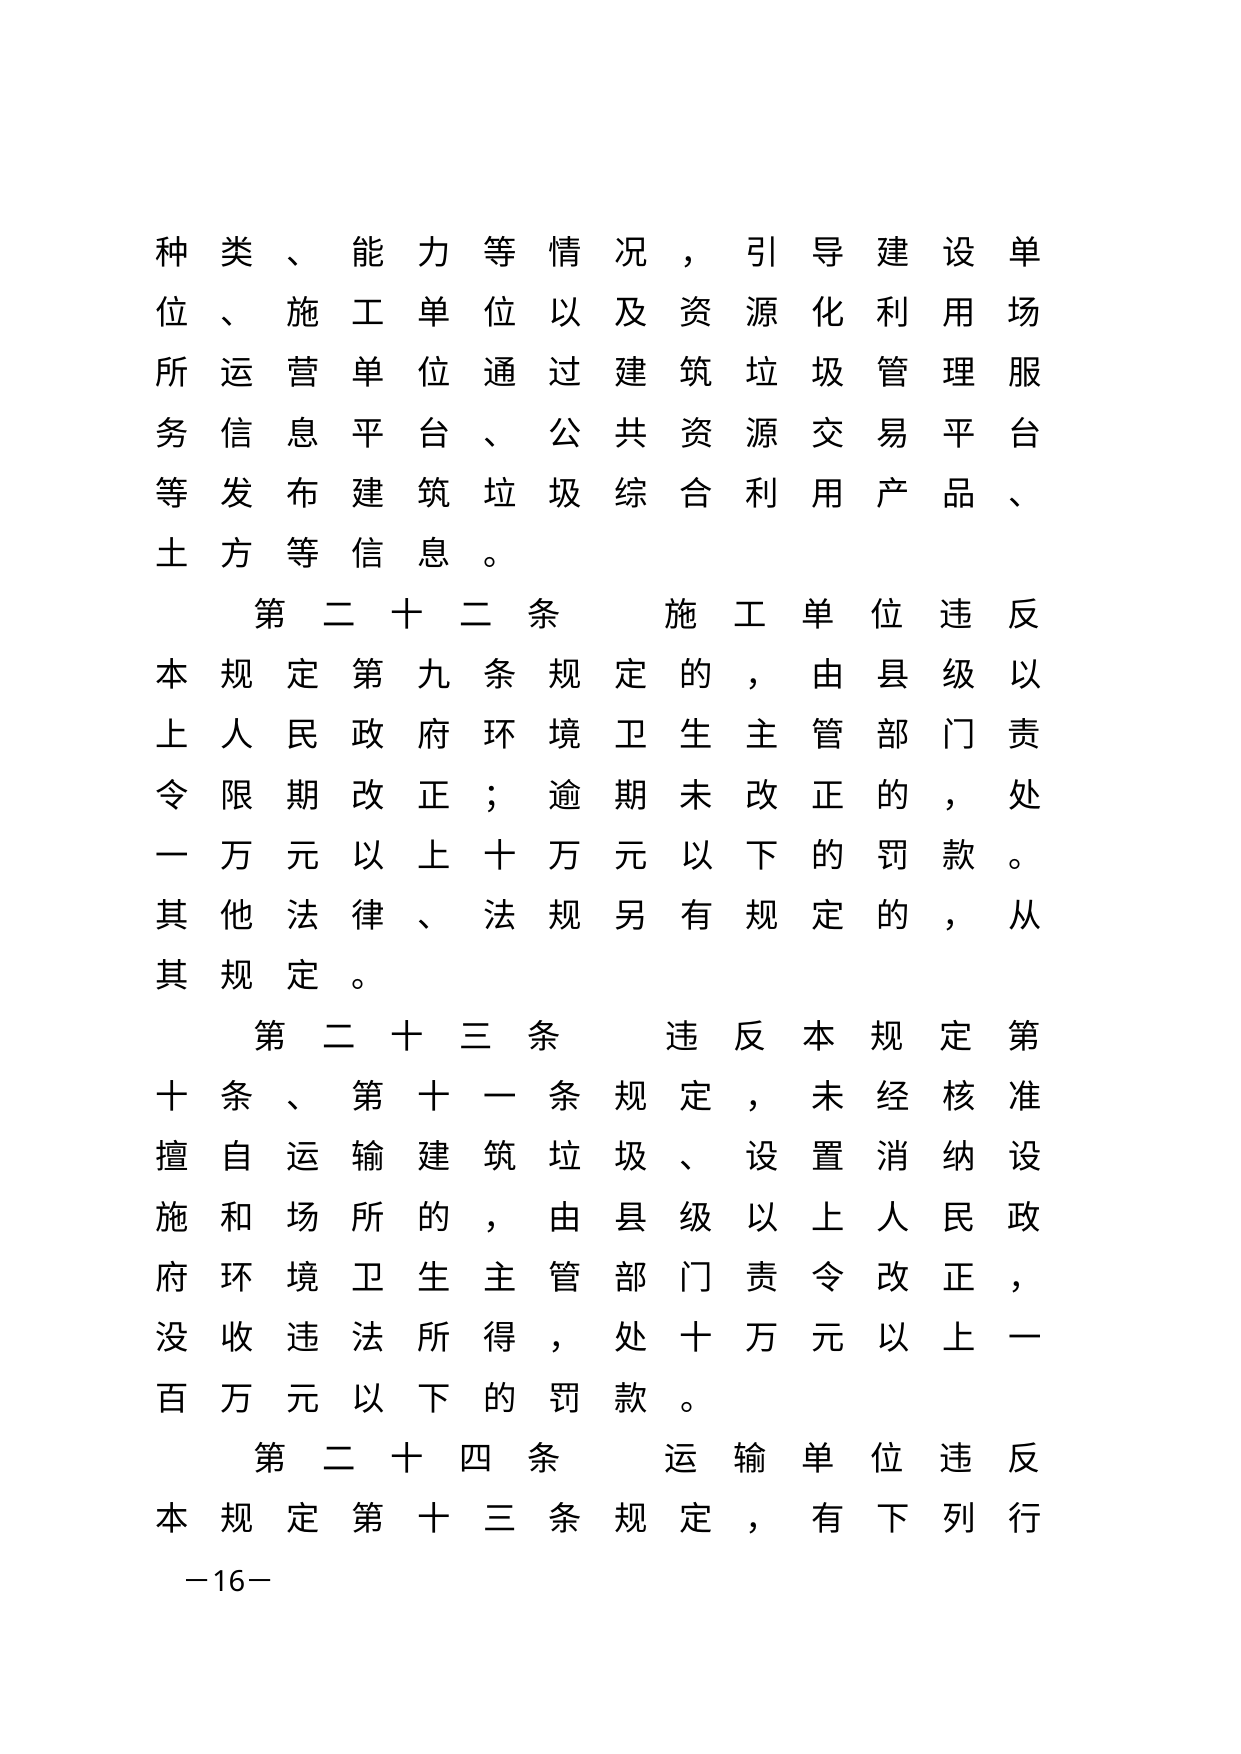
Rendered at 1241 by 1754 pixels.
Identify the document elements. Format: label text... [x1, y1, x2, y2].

text 第二十二条 施工单位违反本规定第九条规定的，由县级以上人民政府环境卫生主管部门责令限期改正；逾期未改正的，处一万元以上十万元以下的罚款。其他法律、法规另有规定的，从其规定。 [155, 581, 1073, 1003]
text 第二十四条 运输单位违反本规定第十三条规定，有下列行为之一的，由县级以上人民政府环境卫生主管部门责令改正，并按照下列规定予以处罚： [155, 1426, 1073, 1546]
text 第二十三条 违反本规定第十条、第十一条规定，未经核准擅自运输建筑垃圾、设置消纳设施和场所的，由县级以上人民政府环境卫生主管部门责令改正，没收违法所得，处十万元以上一百万元以下的罚款。 [155, 1003, 1073, 1426]
